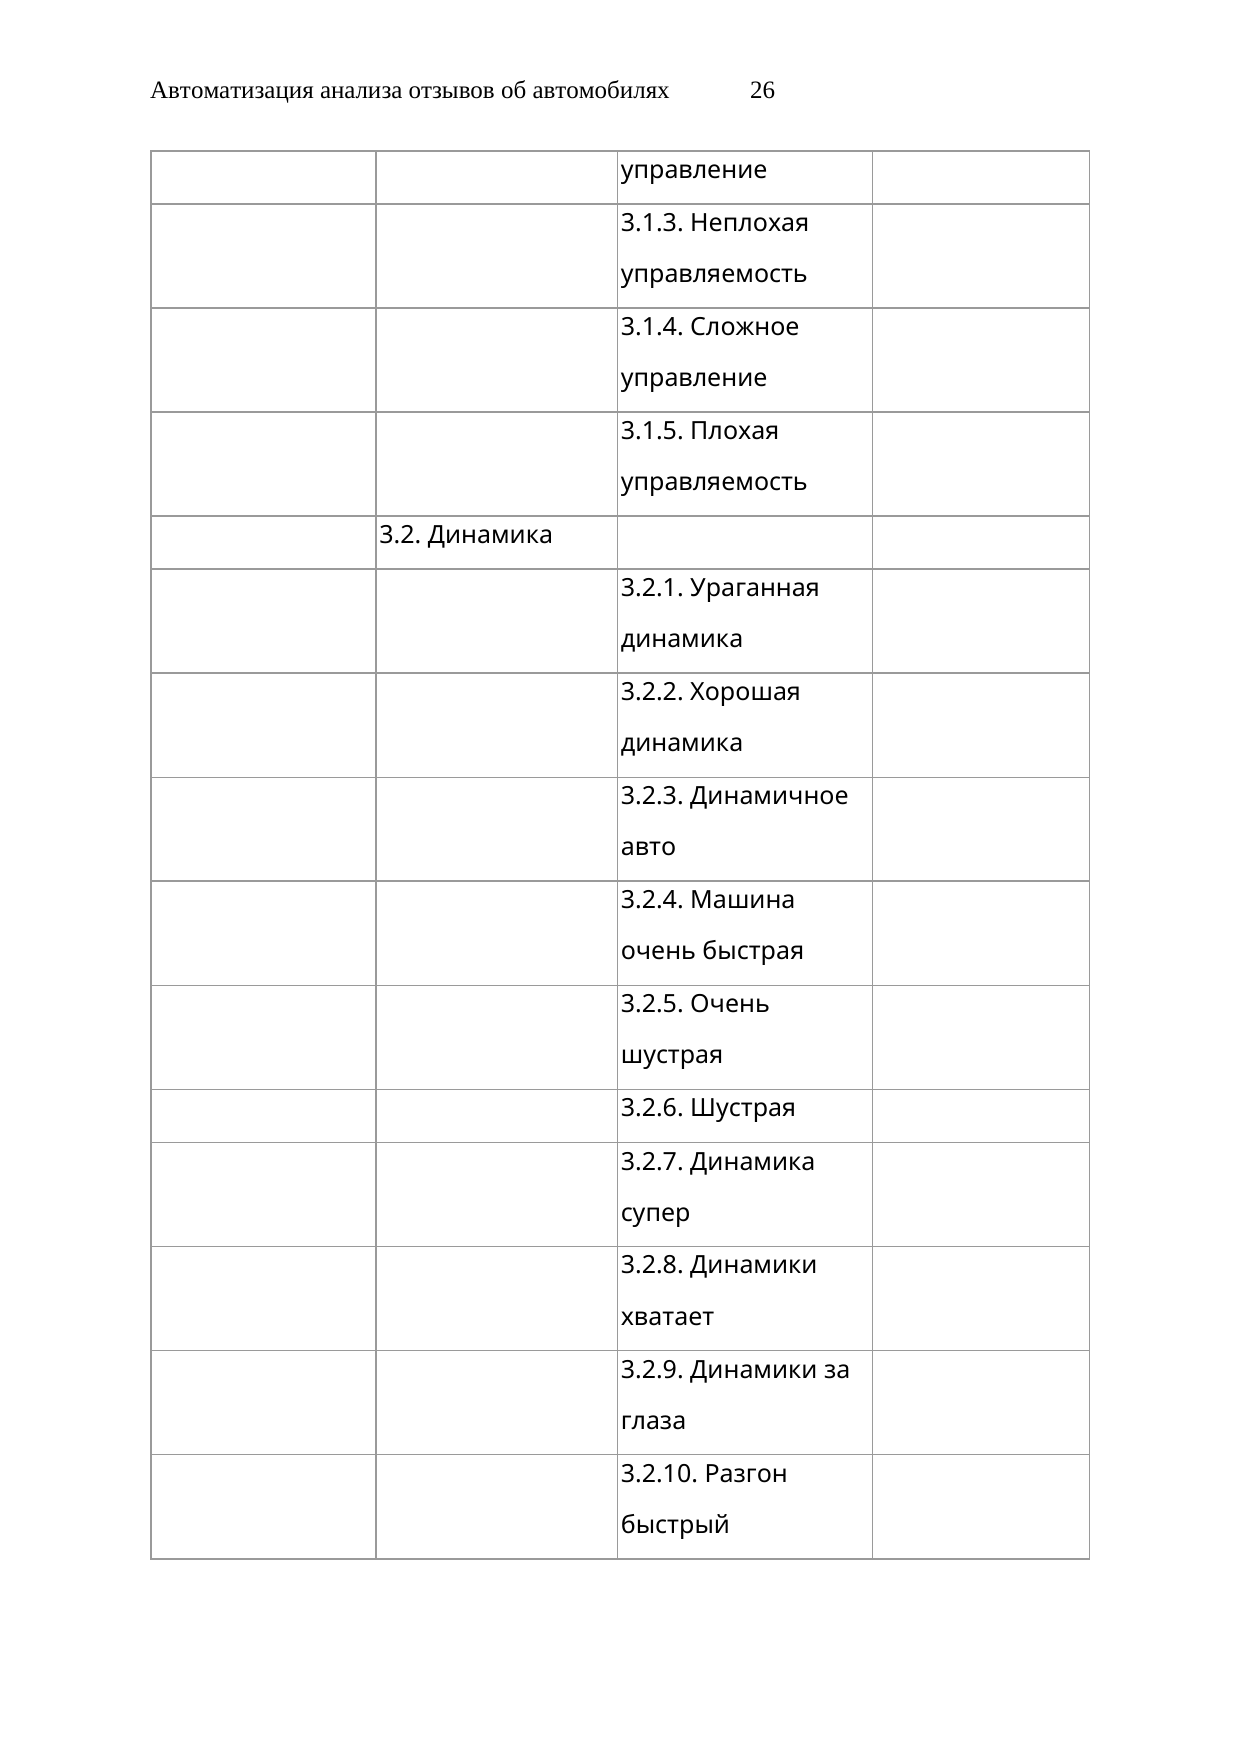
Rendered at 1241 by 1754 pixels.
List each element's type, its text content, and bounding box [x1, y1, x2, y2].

table_cell 3.2.1. Ураганная динамика [618, 570, 872, 672]
table_cell [152, 309, 375, 411]
table_cell 3.2.8. Динамики хватает [618, 1247, 872, 1350]
table_cell [377, 1351, 617, 1454]
table_cell [873, 674, 1089, 776]
table_cell [377, 152, 617, 203]
table_cell [152, 986, 375, 1088]
table_cell 3.2.5. Очень шустрая [618, 986, 872, 1088]
table_cell 3.2.6. Шустрая [618, 1090, 872, 1142]
table_cell [152, 1247, 375, 1350]
table_cell [152, 882, 375, 984]
table_cell [377, 1247, 617, 1350]
table_cell [377, 882, 617, 984]
table_cell 3.2.3. Динамичное авто [618, 778, 872, 880]
table_cell [152, 1143, 375, 1246]
table_cell 3.1.4. Сложное управление [618, 309, 872, 411]
table_cell [873, 205, 1089, 307]
table_cell [377, 1090, 617, 1142]
table_cell [873, 1351, 1089, 1454]
table_cell 3.1.5. Плохая управляемость [618, 413, 872, 515]
table_cell [152, 152, 375, 203]
table_cell [873, 986, 1089, 1088]
table_cell [377, 1143, 617, 1246]
table_cell [152, 413, 375, 515]
table_cell 3.2.9. Динамики за глаза [618, 1351, 872, 1454]
table_cell [152, 1090, 375, 1142]
table_cell 3.2. Динамика [377, 517, 617, 568]
table_cell [873, 152, 1089, 203]
table_cell [873, 517, 1089, 568]
table_cell [873, 882, 1089, 984]
table_cell 3.2.2. Хорошая динамика [618, 674, 872, 776]
table_cell [618, 517, 872, 568]
table_cell [873, 1090, 1089, 1142]
table_cell [152, 778, 375, 880]
table_cell [873, 1455, 1089, 1558]
table_cell [152, 517, 375, 568]
table_cell 3.2.7. Динамика супер [618, 1143, 872, 1246]
table_cell [377, 674, 617, 776]
table_cell [377, 1455, 617, 1558]
table_cell [377, 413, 617, 515]
table_cell [873, 778, 1089, 880]
table_cell [377, 570, 617, 672]
table_cell 3.1.3. Неплохая управляемость [618, 205, 872, 307]
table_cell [618, 152, 872, 203]
table_cell [152, 205, 375, 307]
table_cell [873, 570, 1089, 672]
table_cell [873, 413, 1089, 515]
table_cell [152, 1351, 375, 1454]
table_cell [377, 986, 617, 1088]
table_cell [152, 570, 375, 672]
table_cell 3.2.10. Разгон быстрый [618, 1455, 872, 1558]
table_cell [152, 1455, 375, 1558]
table_cell [377, 205, 617, 307]
table_cell [873, 1247, 1089, 1350]
table_cell [873, 1143, 1089, 1246]
table_cell 3.2.4. Машина очень быстрая [618, 882, 872, 984]
table_cell [873, 309, 1089, 411]
table_cell [377, 309, 617, 411]
table_cell [377, 778, 617, 880]
table_cell [152, 674, 375, 776]
